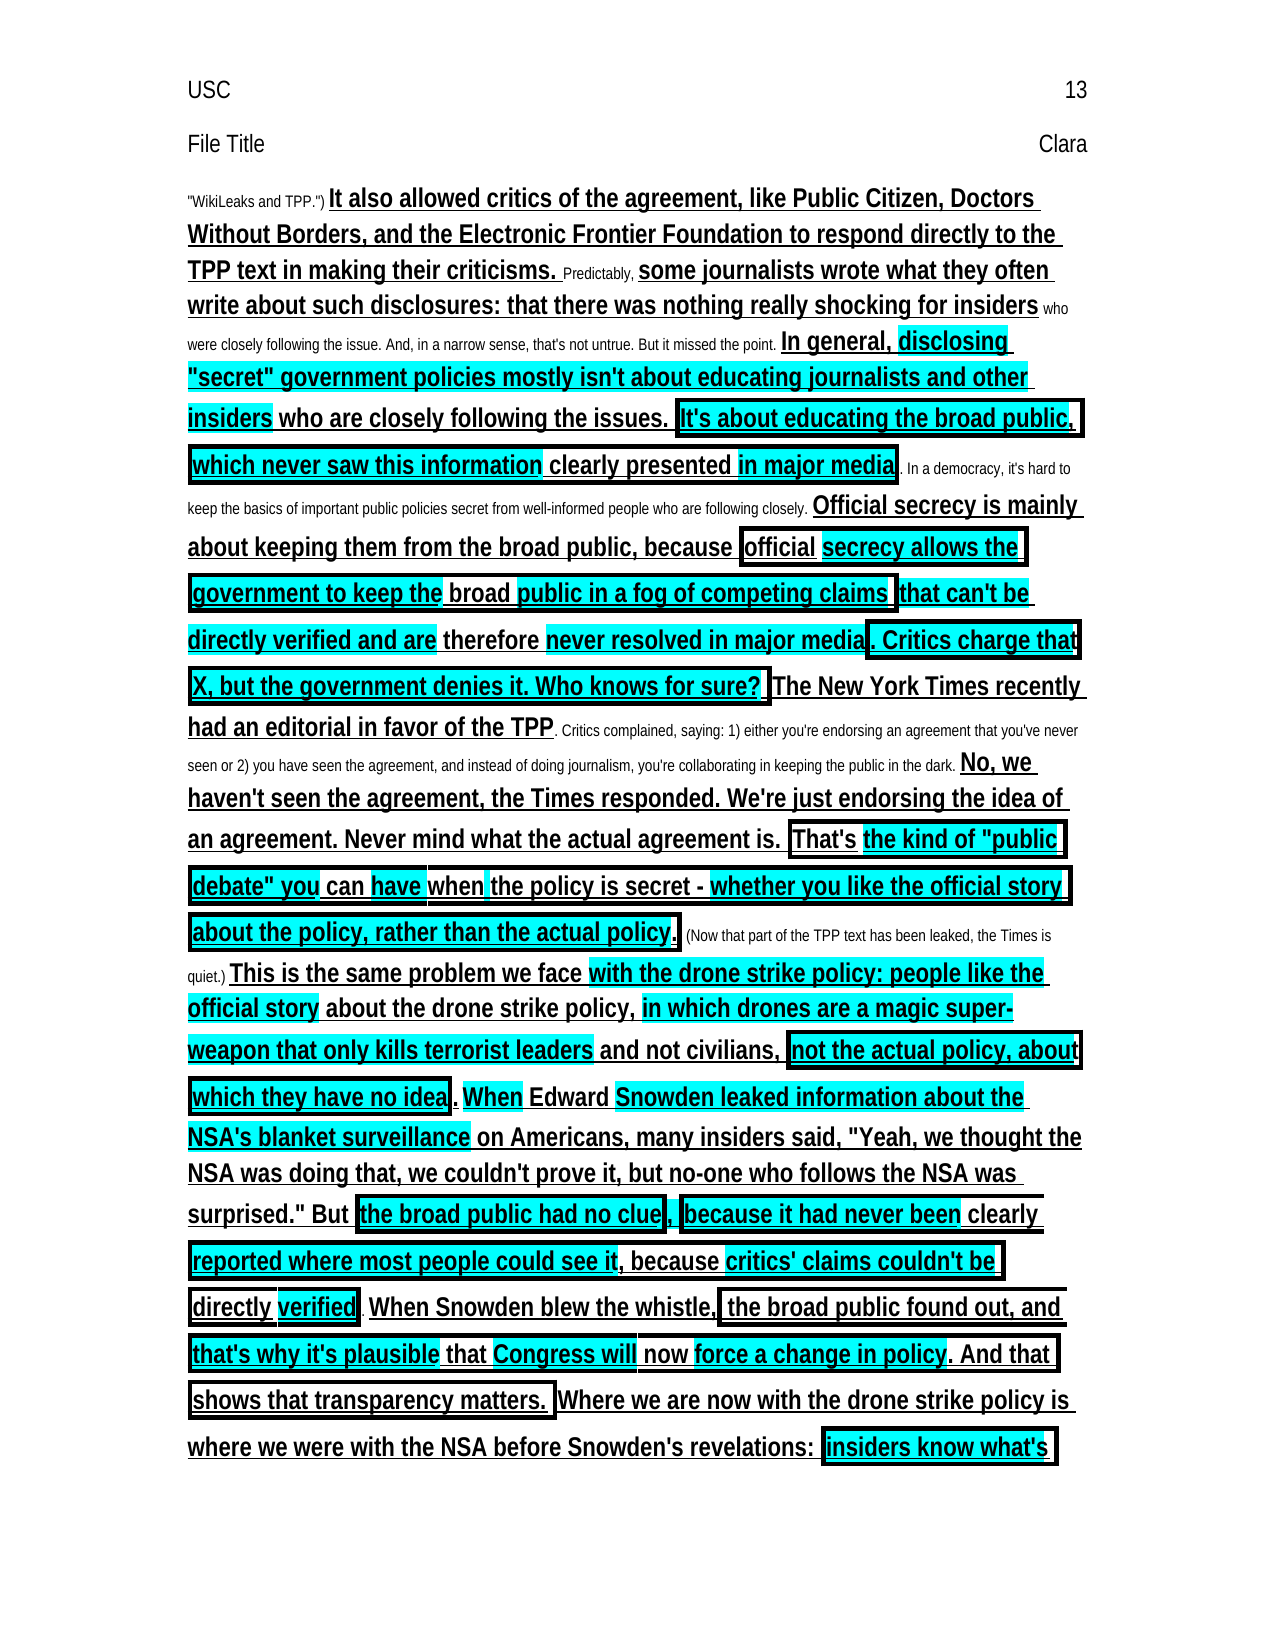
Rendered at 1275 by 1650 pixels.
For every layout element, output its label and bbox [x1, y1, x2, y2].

text [187, 698, 1087, 1466]
text [187, 182, 1087, 697]
